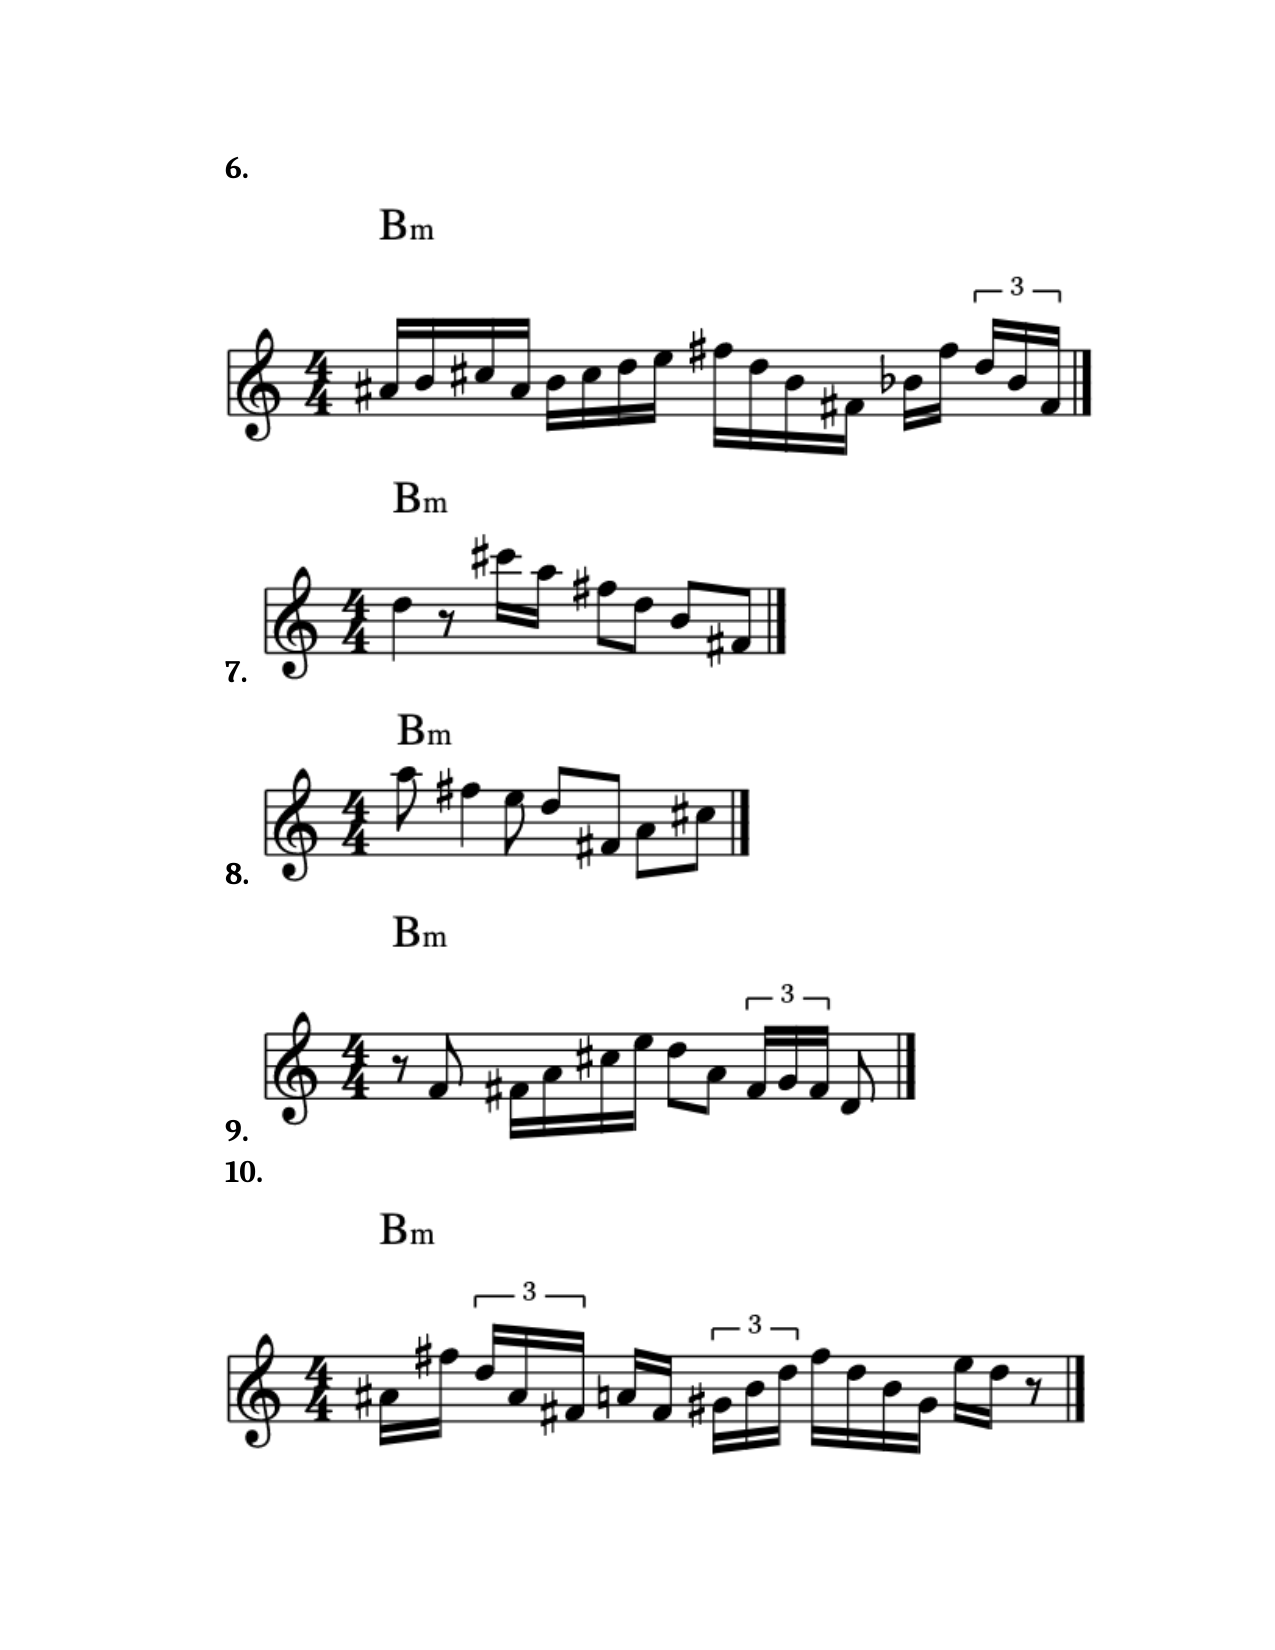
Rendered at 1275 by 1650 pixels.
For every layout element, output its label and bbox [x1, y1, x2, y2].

picture [262, 897, 919, 1142]
picture [262, 463, 788, 682]
picture [262, 695, 753, 885]
picture [225, 1195, 1088, 1458]
picture [225, 190, 1094, 459]
